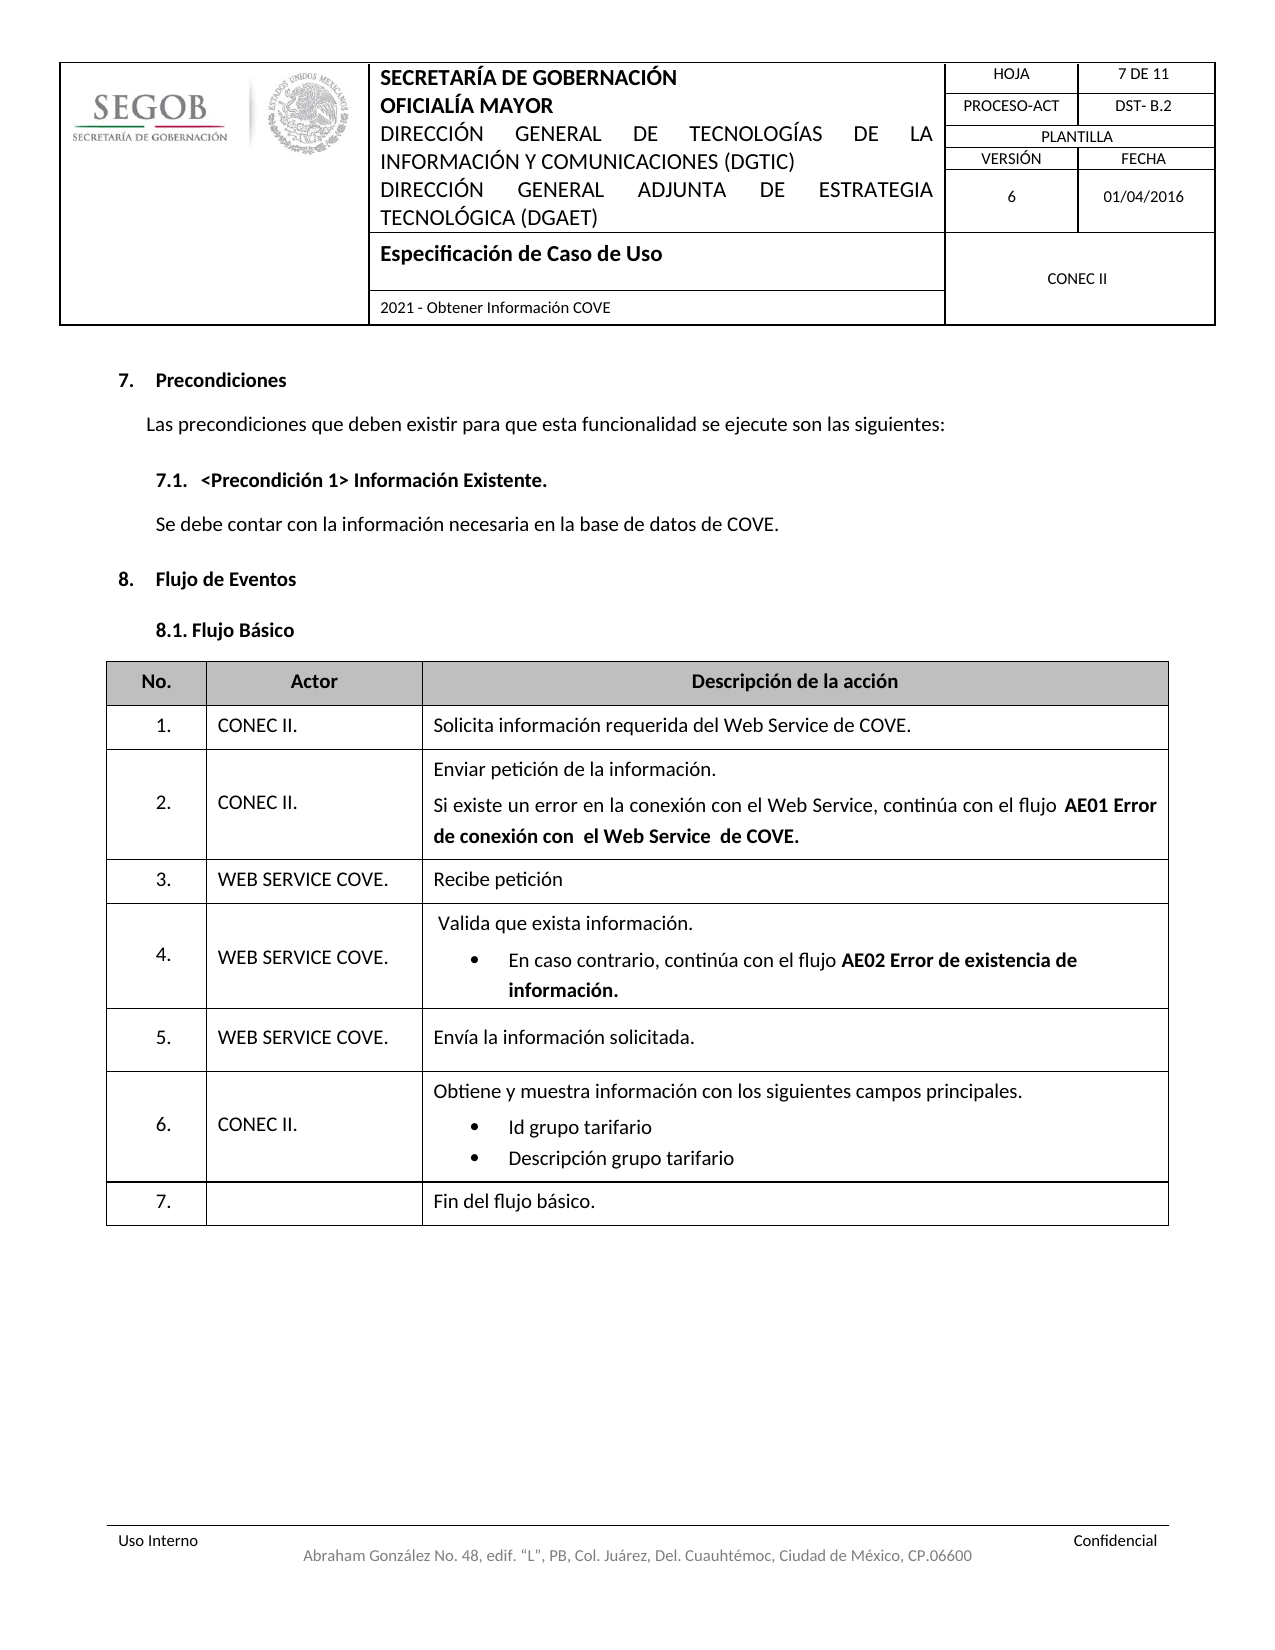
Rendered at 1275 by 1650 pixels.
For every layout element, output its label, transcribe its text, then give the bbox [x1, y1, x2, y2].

table_cell CONEC II. [207, 1072, 422, 1181]
table_header Descripción de la acción [423, 662, 1168, 705]
table_cell WEB SERVICE COVE. [207, 904, 422, 1008]
table_cell Obtiene y muestra información con los siguientes campos principales. Id grupo tarifario Descripción grupo tarifario [423, 1072, 1168, 1181]
table_cell [107, 860, 206, 903]
list Flujo Básico [156, 617, 1157, 642]
table_header No. [107, 662, 206, 705]
table_cell Enviar petición de la información. Si existe un error en la conexión con el Web Service, continúa con el flujo AE01 Error de conexión con el Web Service de COVE. [423, 750, 1168, 859]
table_cell [207, 1183, 422, 1225]
picture [72, 71, 353, 175]
table_cell CONEC II. [207, 750, 422, 859]
table_cell Envía la información solicitada. [423, 1009, 1168, 1071]
table_cell [107, 1072, 206, 1181]
table_cell [107, 750, 206, 859]
text Se debe contar con la información necesaria en la base de datos de COVE. [156, 511, 1157, 536]
list Precondiciones [118, 367, 1157, 393]
table_cell WEB SERVICE COVE. [207, 1009, 422, 1071]
list <Precondición 1> Información Existente. [156, 467, 1157, 492]
table_cell Recibe petición [423, 860, 1168, 903]
table_cell [107, 706, 206, 748]
table_cell WEB SERVICE COVE. [207, 860, 422, 903]
table_cell Solicita información requerida del Web Service de COVE. [423, 706, 1168, 748]
table_cell [107, 904, 206, 1008]
table_cell CONEC II. [207, 706, 422, 748]
text Las precondiciones que deben existir para que esta funcionalidad se ejecute son las siguientes: [118, 411, 1157, 437]
list Flujo de Eventos [118, 566, 1157, 592]
table_cell Fin del flujo básico. [423, 1183, 1168, 1225]
table_cell Valida que exista información. En caso contrario, continúa con el flujo AE02 Error de existencia de información. [423, 904, 1168, 1008]
table_header Actor [207, 662, 422, 705]
table_cell [107, 1009, 206, 1071]
table_cell [107, 1183, 206, 1225]
